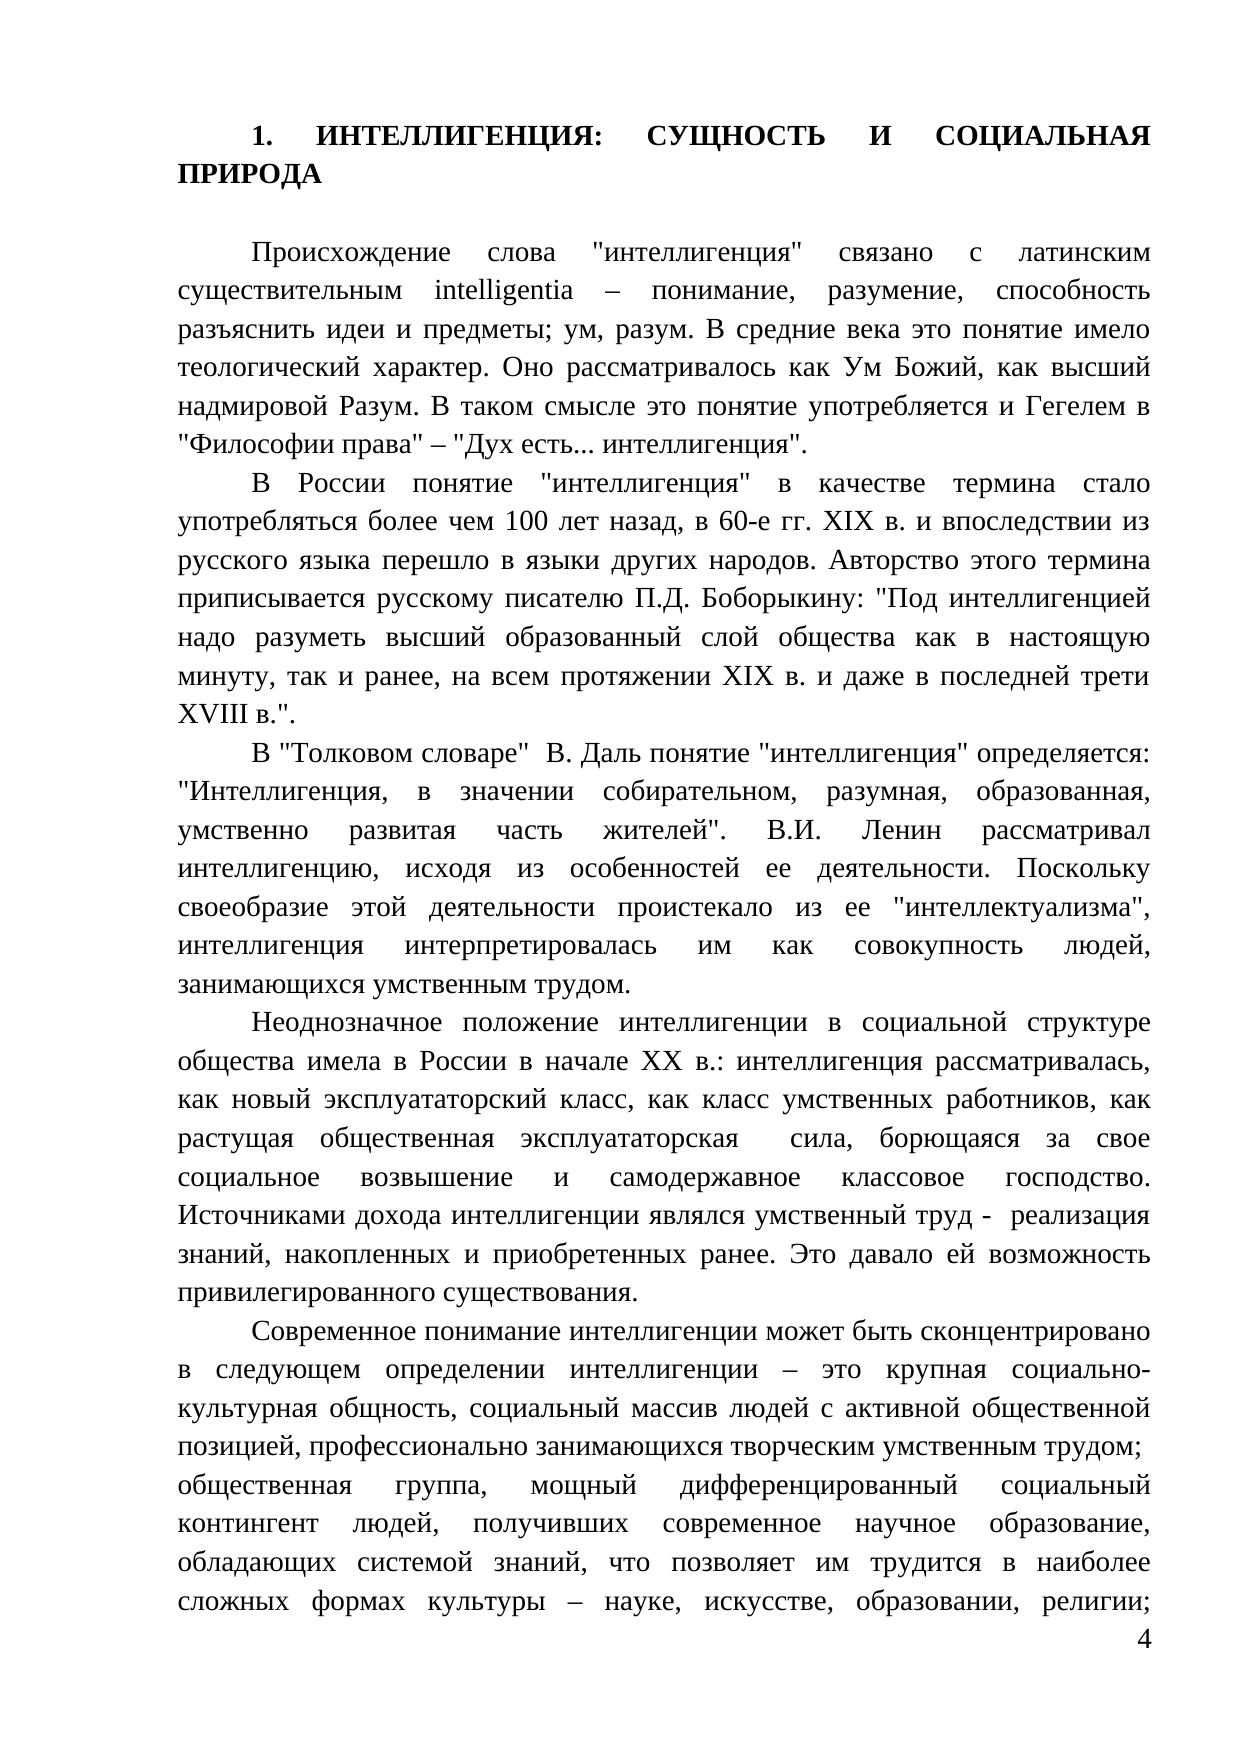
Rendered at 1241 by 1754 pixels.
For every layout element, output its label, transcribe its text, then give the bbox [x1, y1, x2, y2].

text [177, 1467, 1152, 1616]
text 1. ИНТЕЛЛИГЕНЦИЯ: СУЩНОСТЬ И СОЦИАЛЬНАЯ ПРИРОДА [177, 118, 1152, 190]
text В России понятие "интеллигенция" в качестве термина стало употребляться более чем 100 лет назад, в 60-е гг. XIX в. и впоследствии из русского языка перешло в языки других народов. Авторство этого термина приписывается русскому писателю П.Д. Боборыкину: "Под интеллигенцией надо разуметь высший образованный слой общества как в настоящую минуту, так и ранее, на всем протяжении XIX в. и даже в последней трети XVIII в.". [177, 465, 1152, 730]
text Современное понимание интеллигенции может быть сконцентрировано в следующем определении интеллигенции – это крупная социально-культурная общность, социальный массив людей с активной общественной позицией, профессионально занимающихся творческим умственным трудом; [177, 1313, 1152, 1462]
text Происхождение слова "интеллигенция" связано с латинским существительным intelligentia – понимание, разумение, способность разъяснить идеи и предметы; ум, разум. В средние века это понятие имело теологический характер. Оно рассматривалось как Ум Божий, как высший надмировой Разум. В таком смысле это понятие употребляется и Гегелем в "Философии права" – "Дух есть... интеллигенция". [177, 234, 1152, 460]
text В "Толковом словаре" В. Даль понятие "интеллигенция" определяется: "Интеллигенция, в значении собирательном, разумная, образованная, умственно развитая часть жителей". В.И. Ленин рассматривал интеллигенцию, исходя из особенностей ее деятельности. Поскольку своеобразие этой деятельности проистекало из ее "интеллектуализма", интеллигенция интерпретировалась им как совокупность людей, занимающихся умственным трудом. [177, 735, 1152, 999]
text Неоднозначное положение интеллигенции в социальной структуре общества имела в России в начале XX в.: интеллигенция рассматривалась, как новый эксплуататорский класс, как класс умственных работников, как растущая общественная эксплуататорская сила, борющаяся за свое социальное возвышение и самодержавное классовое господство. Источниками дохода интеллигенции являлся умственный труд - реализация знаний, накопленных и приобретенных ранее. Это давало ей возможность привилегированного существования. [177, 1004, 1152, 1308]
